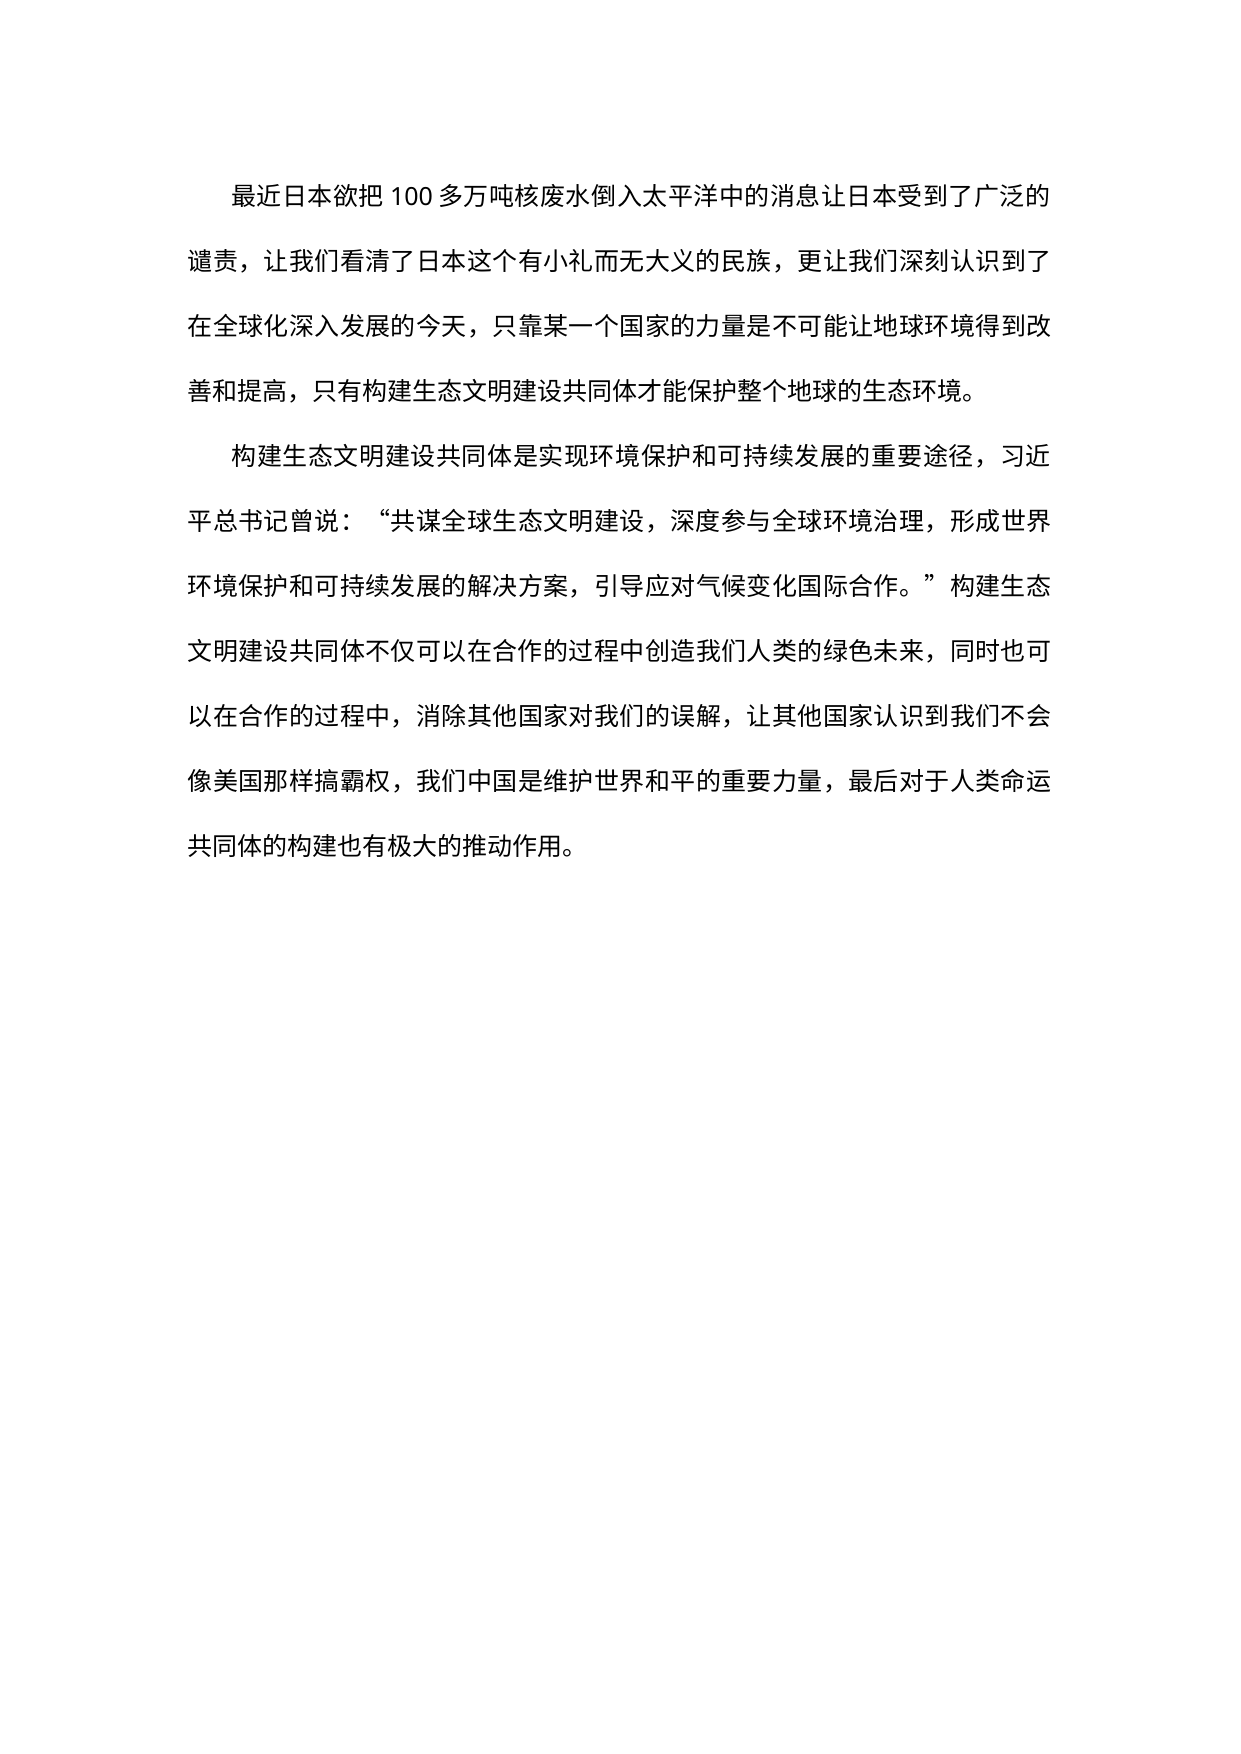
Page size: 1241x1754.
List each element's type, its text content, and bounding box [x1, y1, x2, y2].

text 构建生态文明建设共同体是实现环境保护和可持续发展的重要途径，习近平总书记曾说：“共谋全球生态文明建设，深度参与全球环境治理，形成世界环境保护和可持续发展的解决方案，引导应对气候变化国际合作。”构建生态文明建设共同体不仅可以在合作的过程中创造我们人类的绿色未来，同时也可以在合作的过程中，消除其他国家对我们的误解，让其他国家认识到我们不会像美国那样搞霸权，我们中国是维护世界和平的重要力量，最后对于人类命运共同体的构建也有极大的推动作用。 [187, 422, 1053, 877]
text 最近日本欲把100多万吨核废水倒入太平洋中的消息让日本受到了广泛的谴责，让我们看清了日本这个有小礼而无大义的民族，更让我们深刻认识到了在全球化深入发展的今天，只靠某一个国家的力量是不可能让地球环境得到改善和提高，只有构建生态文明建设共同体才能保护整个地球的生态环境。 [187, 162, 1053, 422]
